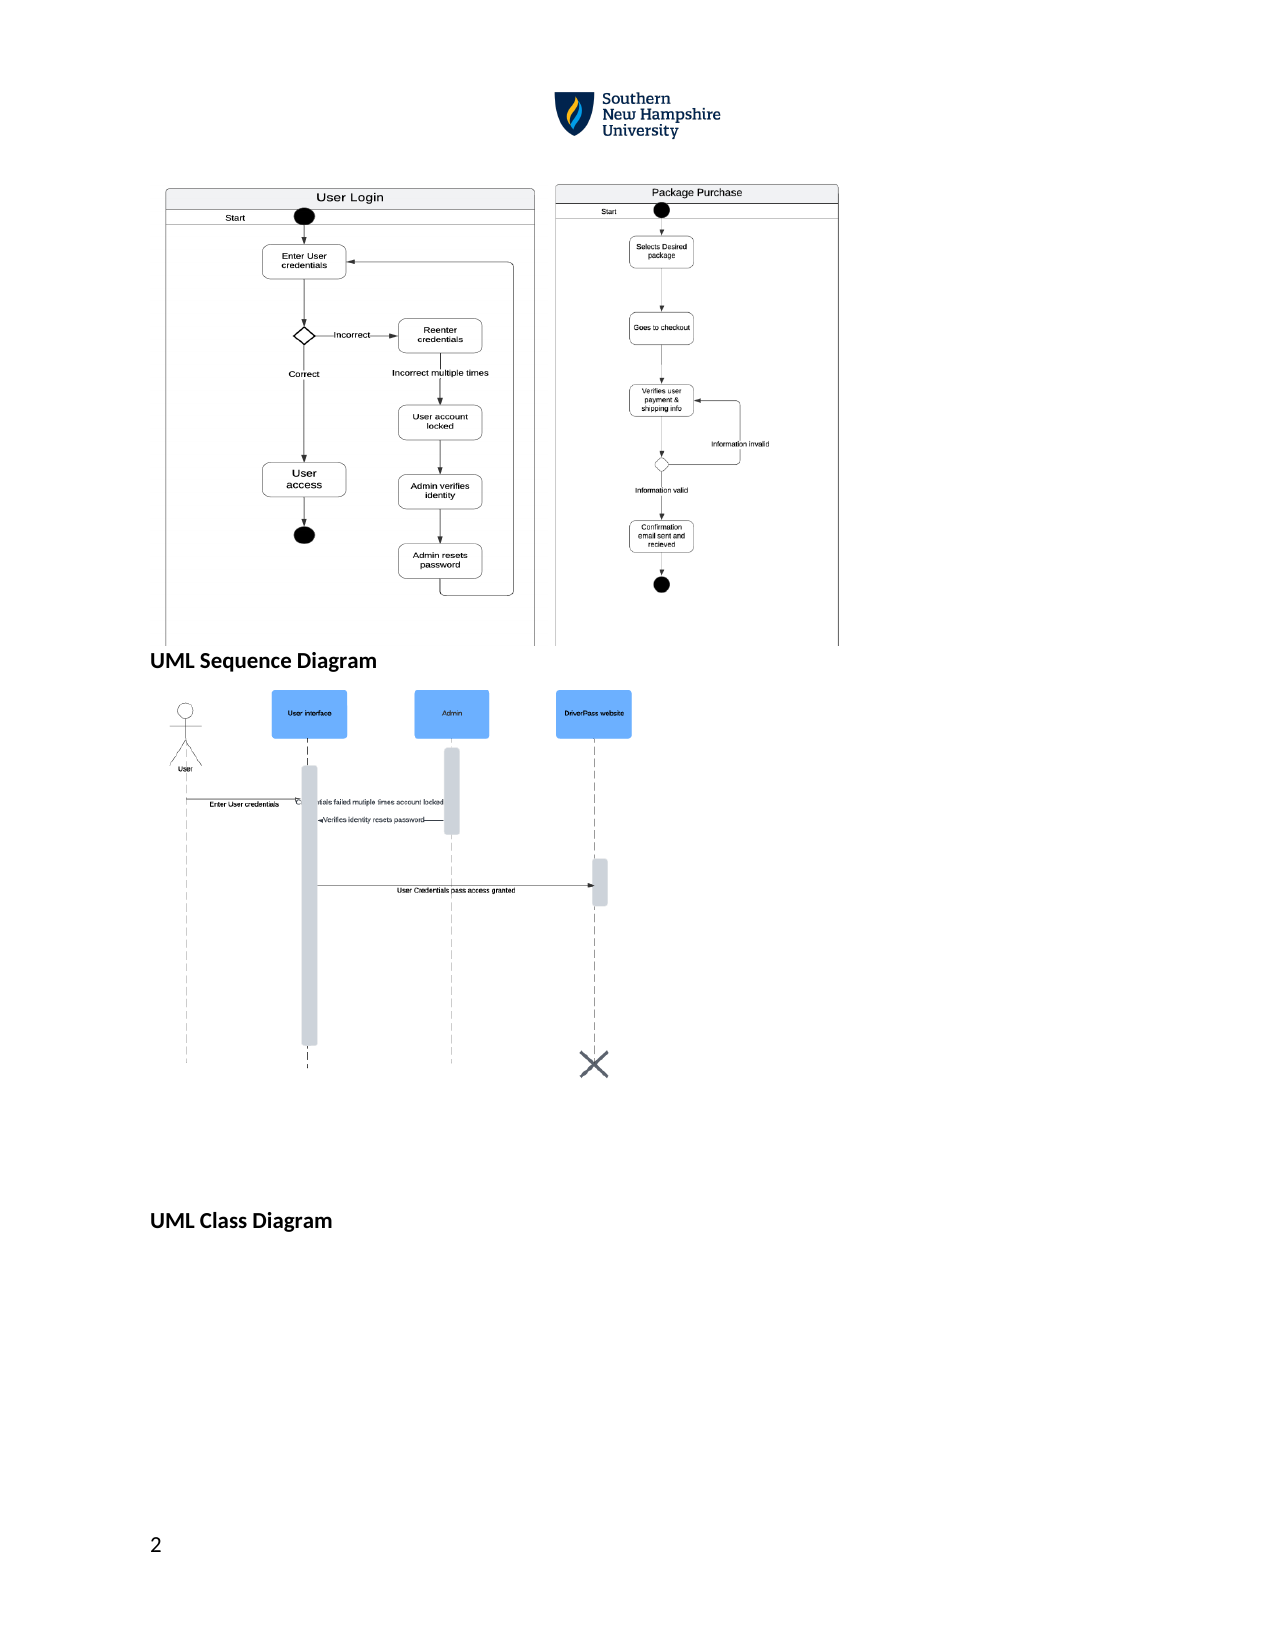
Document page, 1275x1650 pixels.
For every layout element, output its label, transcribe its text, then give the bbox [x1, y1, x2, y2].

picture [150, 673, 634, 1206]
picture [546, 75, 729, 154]
subtitle UML Class Diagram [150, 1206, 1125, 1234]
picture [150, 173, 846, 646]
subtitle UML Sequence Diagram [150, 646, 1125, 674]
